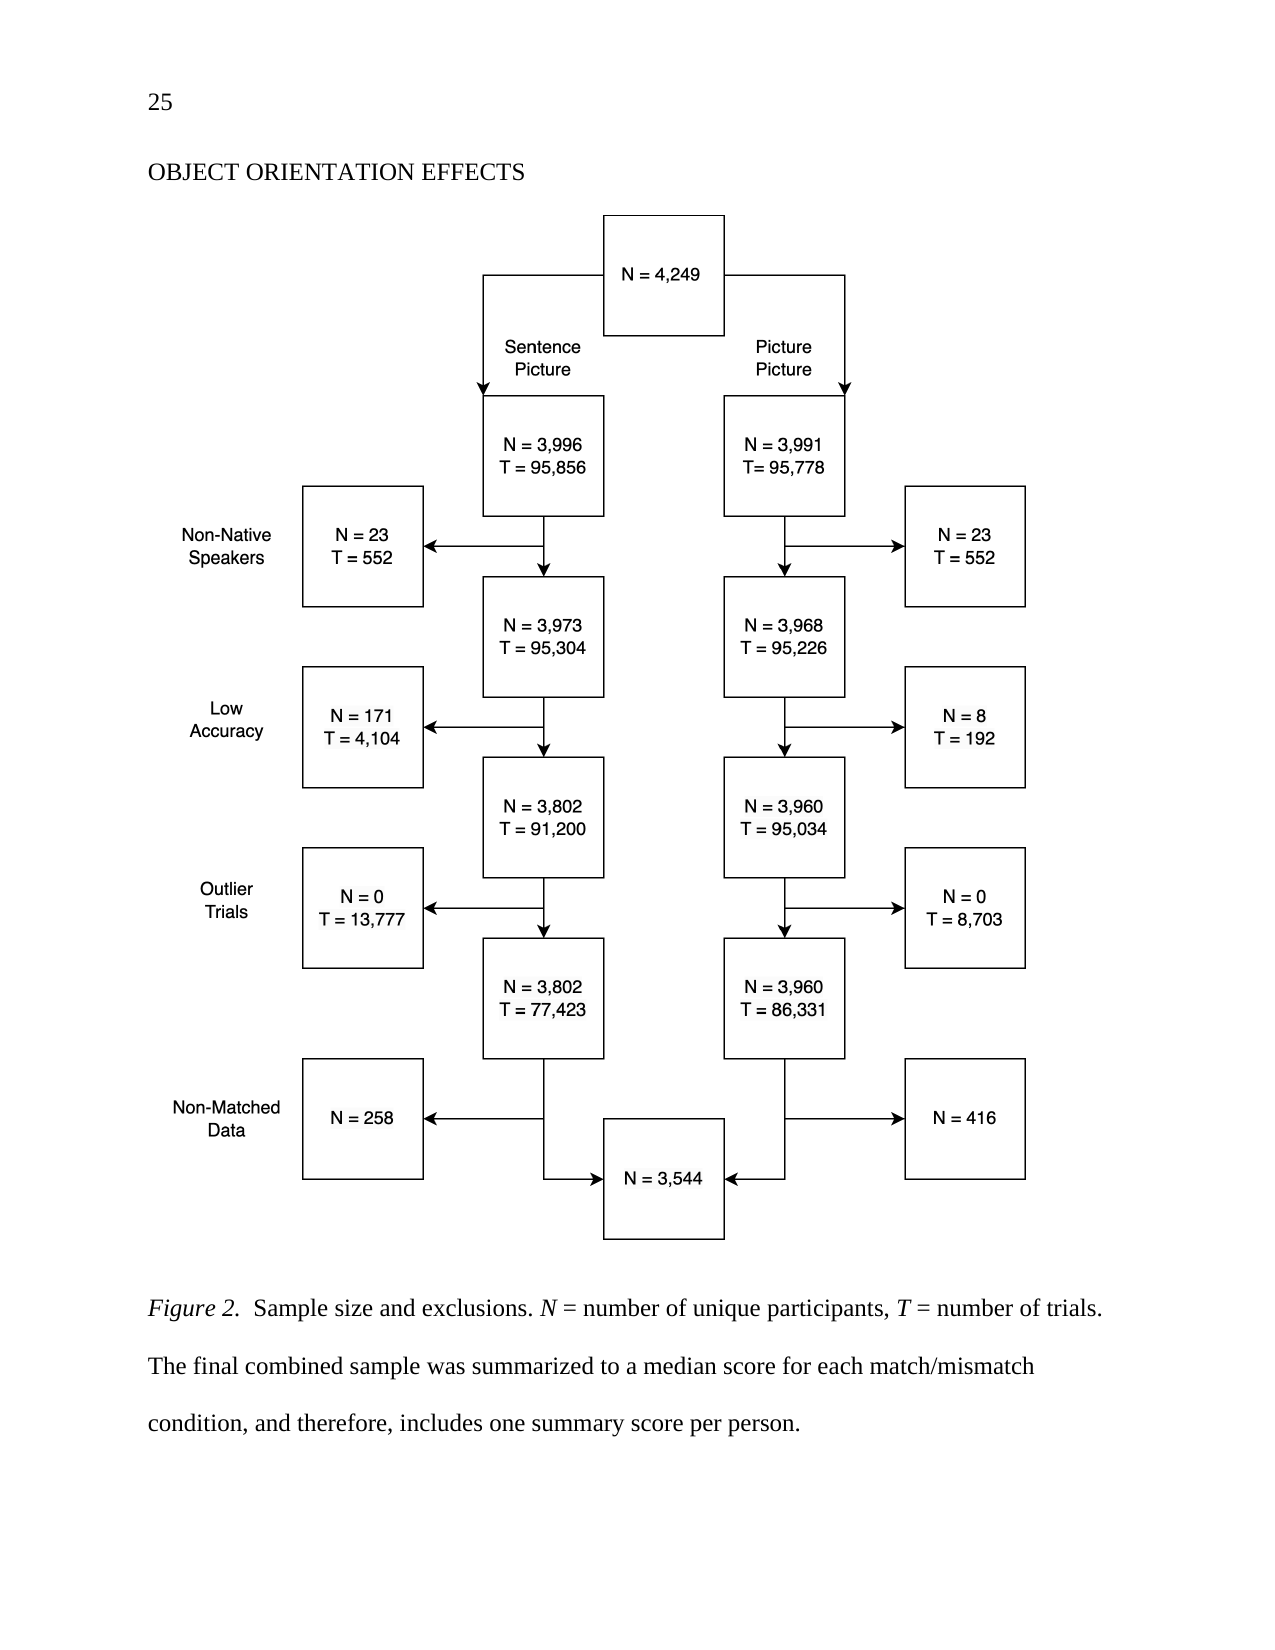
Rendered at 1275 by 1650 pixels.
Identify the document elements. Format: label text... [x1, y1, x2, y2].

text Figure 2. Sample size and exclusions. N = number of unique participants, T = number of trials. The final combined sample was summarized to a median score for each match/mismatch condition, and therefore, includes one summary score per person. [148, 1293, 1127, 1437]
picture [166, 215, 1026, 1240]
